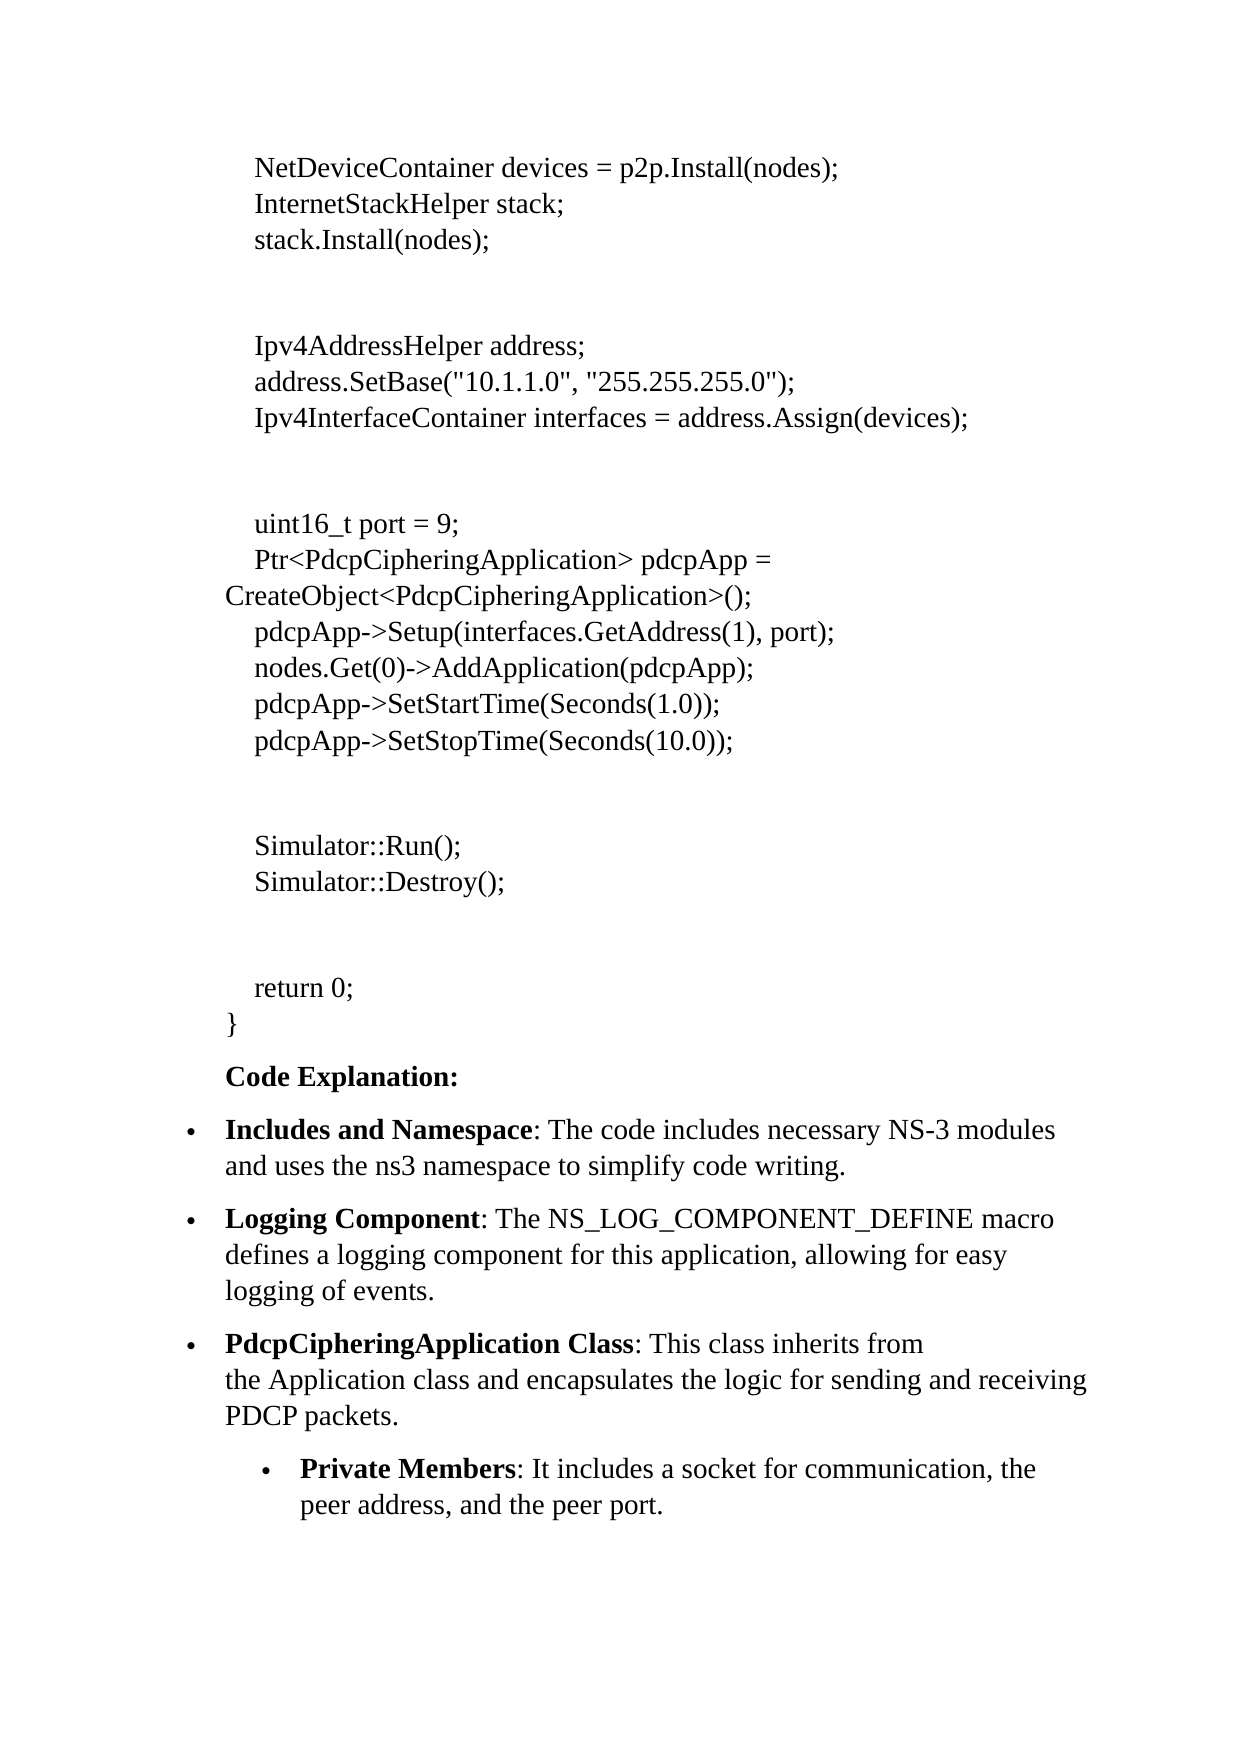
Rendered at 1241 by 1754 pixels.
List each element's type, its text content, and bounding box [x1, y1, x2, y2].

text Code Explanation: [225, 1059, 1090, 1093]
text NetDeviceContainer devices = p2p.Install(nodes); InternetStackHelper stack; stack.Install(nodes); [225, 150, 1090, 256]
list PdcpCipheringApplication Class: This class inherits from the Application class and encapsulates the logic for sending and receiving PDCP packets. [187, 1326, 1090, 1432]
list Private Members: It includes a socket for communication, the peer address, and the peer port. [262, 1451, 1090, 1521]
list Includes and Namespace: The code includes necessary NS-3 modules and uses the ns3 namespace to simplify code writing. [187, 1112, 1090, 1182]
list Logging Component: The NS_LOG_COMPONENT_DEFINE macro defines a logging component for this application, allowing for easy logging of events. [187, 1201, 1090, 1307]
text Simulator::Run(); Simulator::Destroy(); [225, 828, 1090, 898]
text Ipv4AddressHelper address; address.SetBase("10.1.1.0", "255.255.255.0"); Ipv4InterfaceContainer interfaces = address.Assign(devices); [225, 328, 1090, 434]
text uint16_t port = 9; Ptr<PdcpCipheringApplication> pdcpApp = CreateObject<PdcpCipheringApplication>(); pdcpApp->Setup(interfaces.GetAddress(1), port); nodes.Get(0)->AddApplication(pdcpApp); pdcpApp->SetStartTime(Seconds(1.0)); pdcpApp->SetStopTime(Seconds(10.0)); [225, 506, 1090, 756]
text return 0; } [225, 970, 1090, 1040]
